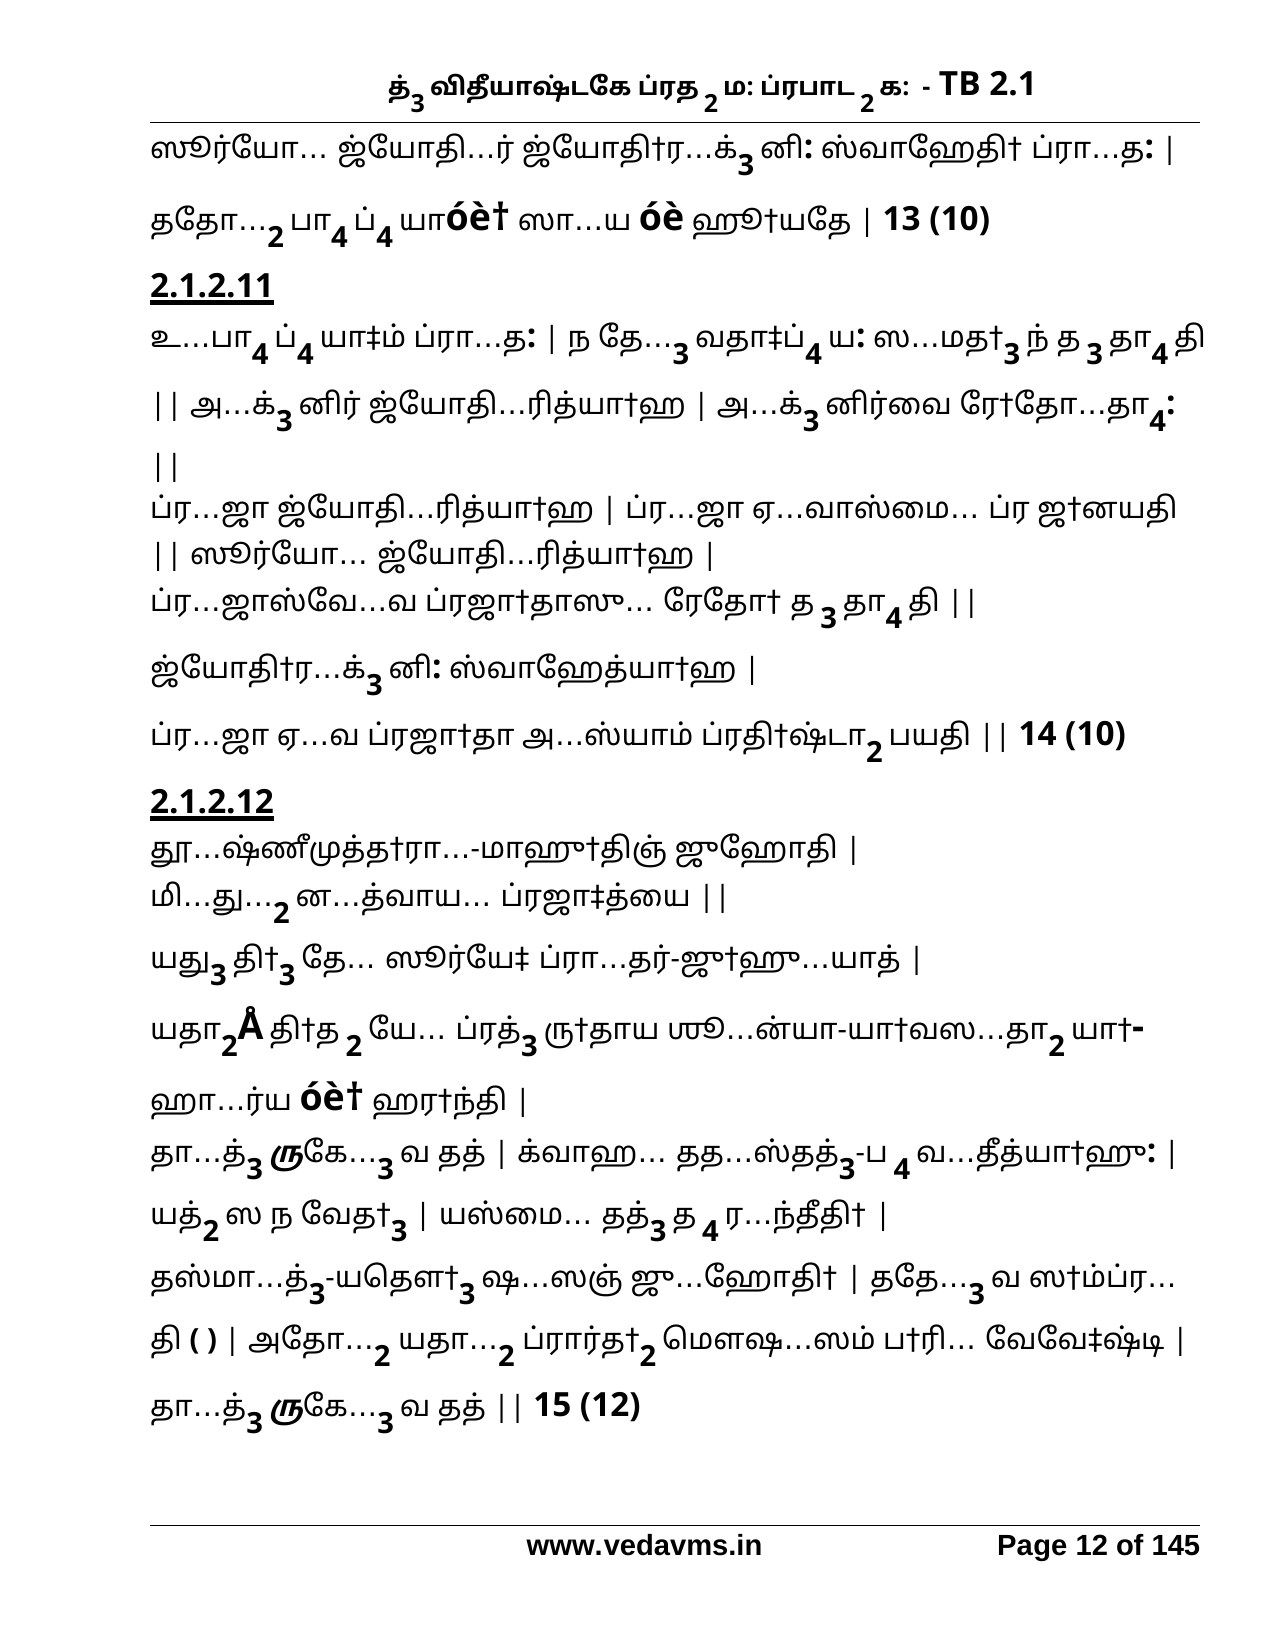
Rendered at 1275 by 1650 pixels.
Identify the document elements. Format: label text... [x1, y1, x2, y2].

text ஜ்யோதி†ர…க்3னி: ஸ்வாஹேத்யா†ஹ | [150, 643, 1215, 704]
text 2.1.2.11 [150, 262, 1200, 307]
text தூ…ஷ்ணீமுத்த†ரா…-மாஹு†திஞ் ஜுஹோதி | மி…து…2ன…த்வாய… ப்ரஜா‡த்யை || யது3தி†3தே… ஸூர்யே‡ ப்ரா…தர்-ஜு†ஹு…யாத் | யதா2Åதி†த2யே… ப்ரத்3ரு†தாய ஶூ…ன்யா-யா†வஸ…தா2யா†- ஹா…ர்யóè† ஹர†ந்தி | தா…த்3ருகே…3வ தத் | க்வாஹ… தத…ஸ்தத்3-ப4வ…தீத்யா†ஹு: | யத்2ஸ ந வேத†3 | யஸ்மை… தத்3த4ர…ந்தீதி† | [150, 827, 1224, 1250]
text தஸ்மா…த்3-யதௌ†3ஷ…ஸஞ் ஜு…ஹோதி† | ததே…3வ ஸ†ம்ப்ர…தி ( ) | அதோ…2 யதா…2 ப்ரார்த†2மௌஷ…ஸம் ப†ரி… வேவே‡ஷ்டி | தா…த்3ருகே…3வ தத் || 15 (12) [150, 1256, 1200, 1442]
text ப்ர…ஜா ஏ…வ ப்ரஜா†தா அ…ஸ்யாம் ப்ரதி†ஷ்டா2பயதி || 14 (10) [150, 710, 1200, 771]
text 2.1.2.12 [150, 777, 1200, 823]
text உ…பா4ப்4யா‡ம் ப்ரா…த: | ந தே…3வதா‡ப்4ய: ஸ…மத†3ந் த3தா4தி || அ…க்3னிர் ஜ்யோதி…ரித்யா†ஹ | அ…க்3னிர்வை ரே†தோ…தா4: || ப்ர…ஜா ஜ்யோதி…ரித்யா†ஹ | ப்ர…ஜா ஏ…வாஸ்மை… ப்ர ஜ†னயதி || ஸூர்யோ… ஜ்யோதி…ரித்யா†ஹ | ப்ர…ஜாஸ்வே…வ ப்ரஜா†தாஸு… ரேதோ† த3தா4தி || [150, 312, 1215, 637]
